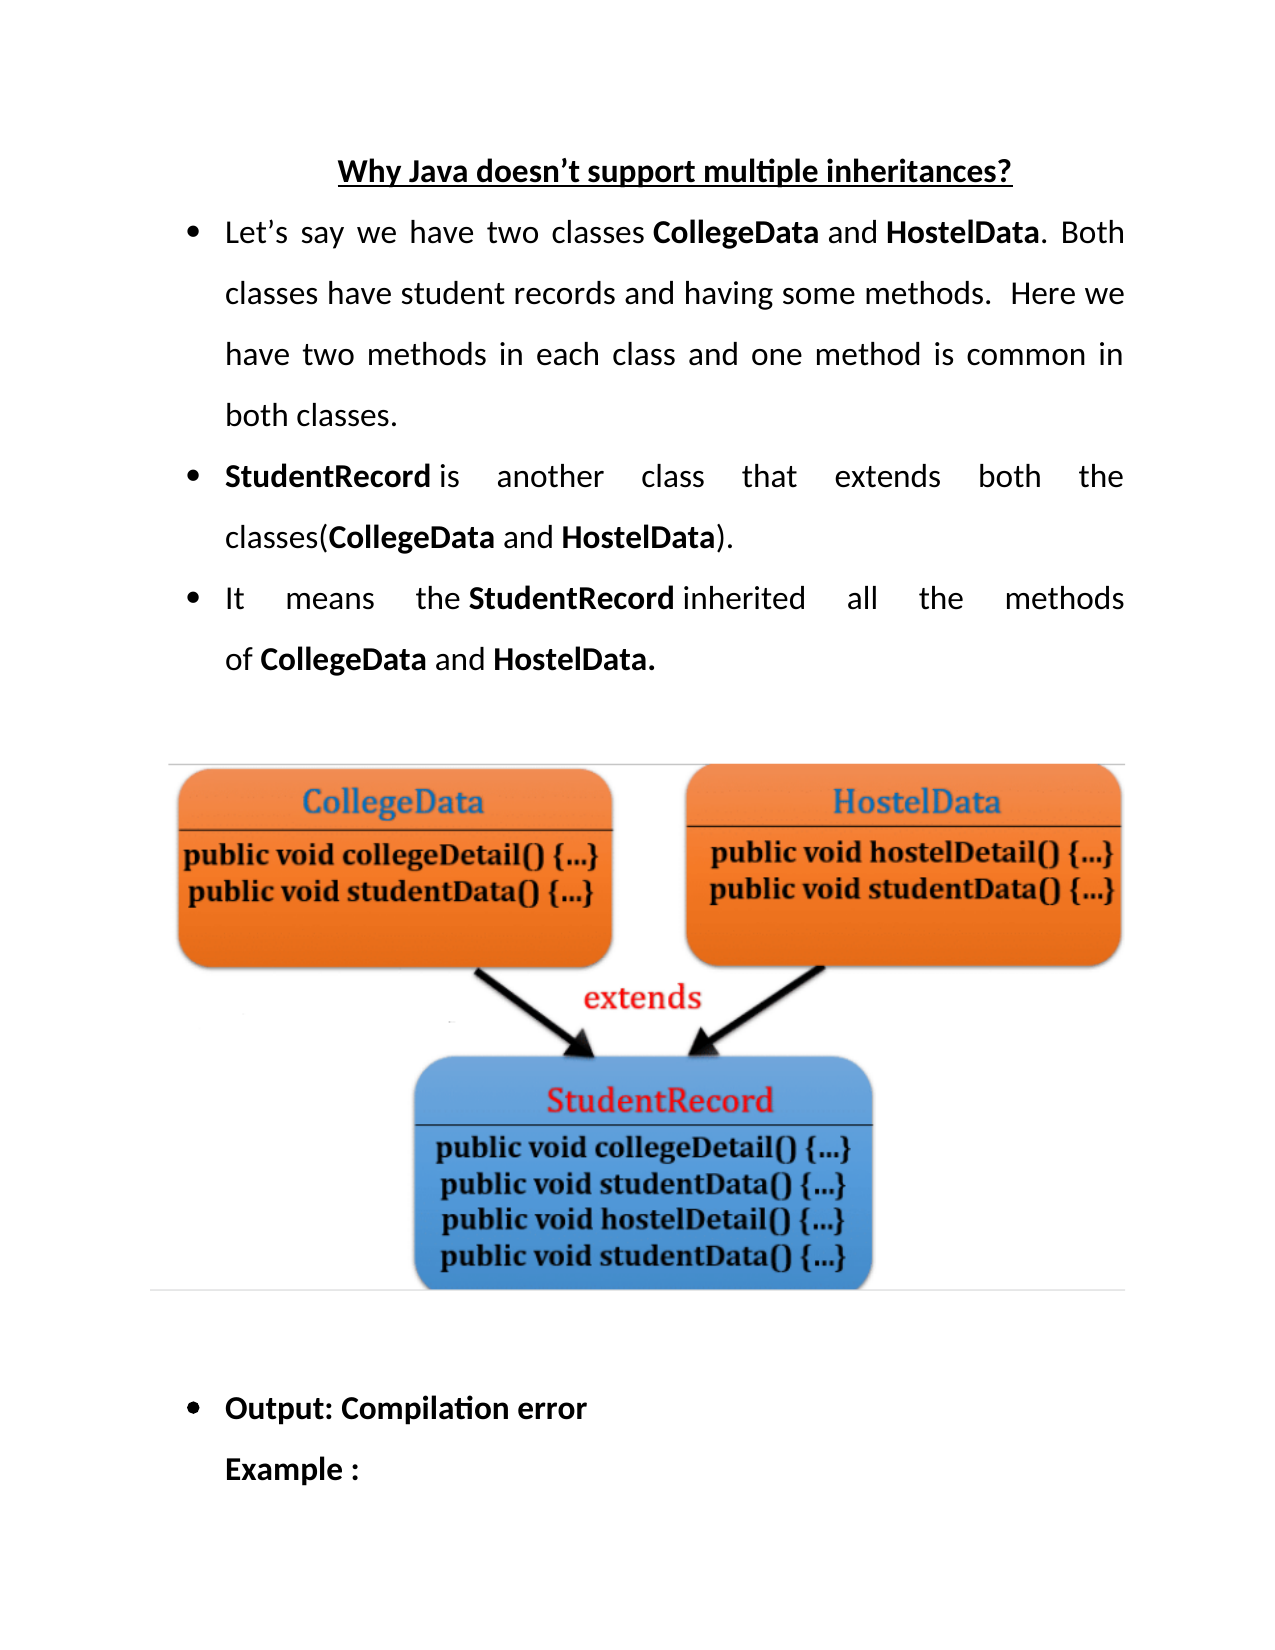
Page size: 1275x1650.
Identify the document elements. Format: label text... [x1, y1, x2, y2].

list Why Java doesn’t support multiple inheritances? [225, 150, 1125, 191]
list Output: Compilation error [187, 1387, 1125, 1428]
picture [150, 760, 1125, 1312]
text Example : [225, 1448, 1125, 1489]
list Let’s say we have two classes CollegeData and HostelData. Both classes have student records and having some methods. Here we have two methods in each class and one method is common in both classes. [187, 211, 1125, 435]
list It means the StudentRecord inherited all the methods of CollegeData and HostelData. [187, 577, 1125, 679]
list StudentRecord is another class that extends both the classes(CollegeData and HostelData). [187, 455, 1125, 557]
